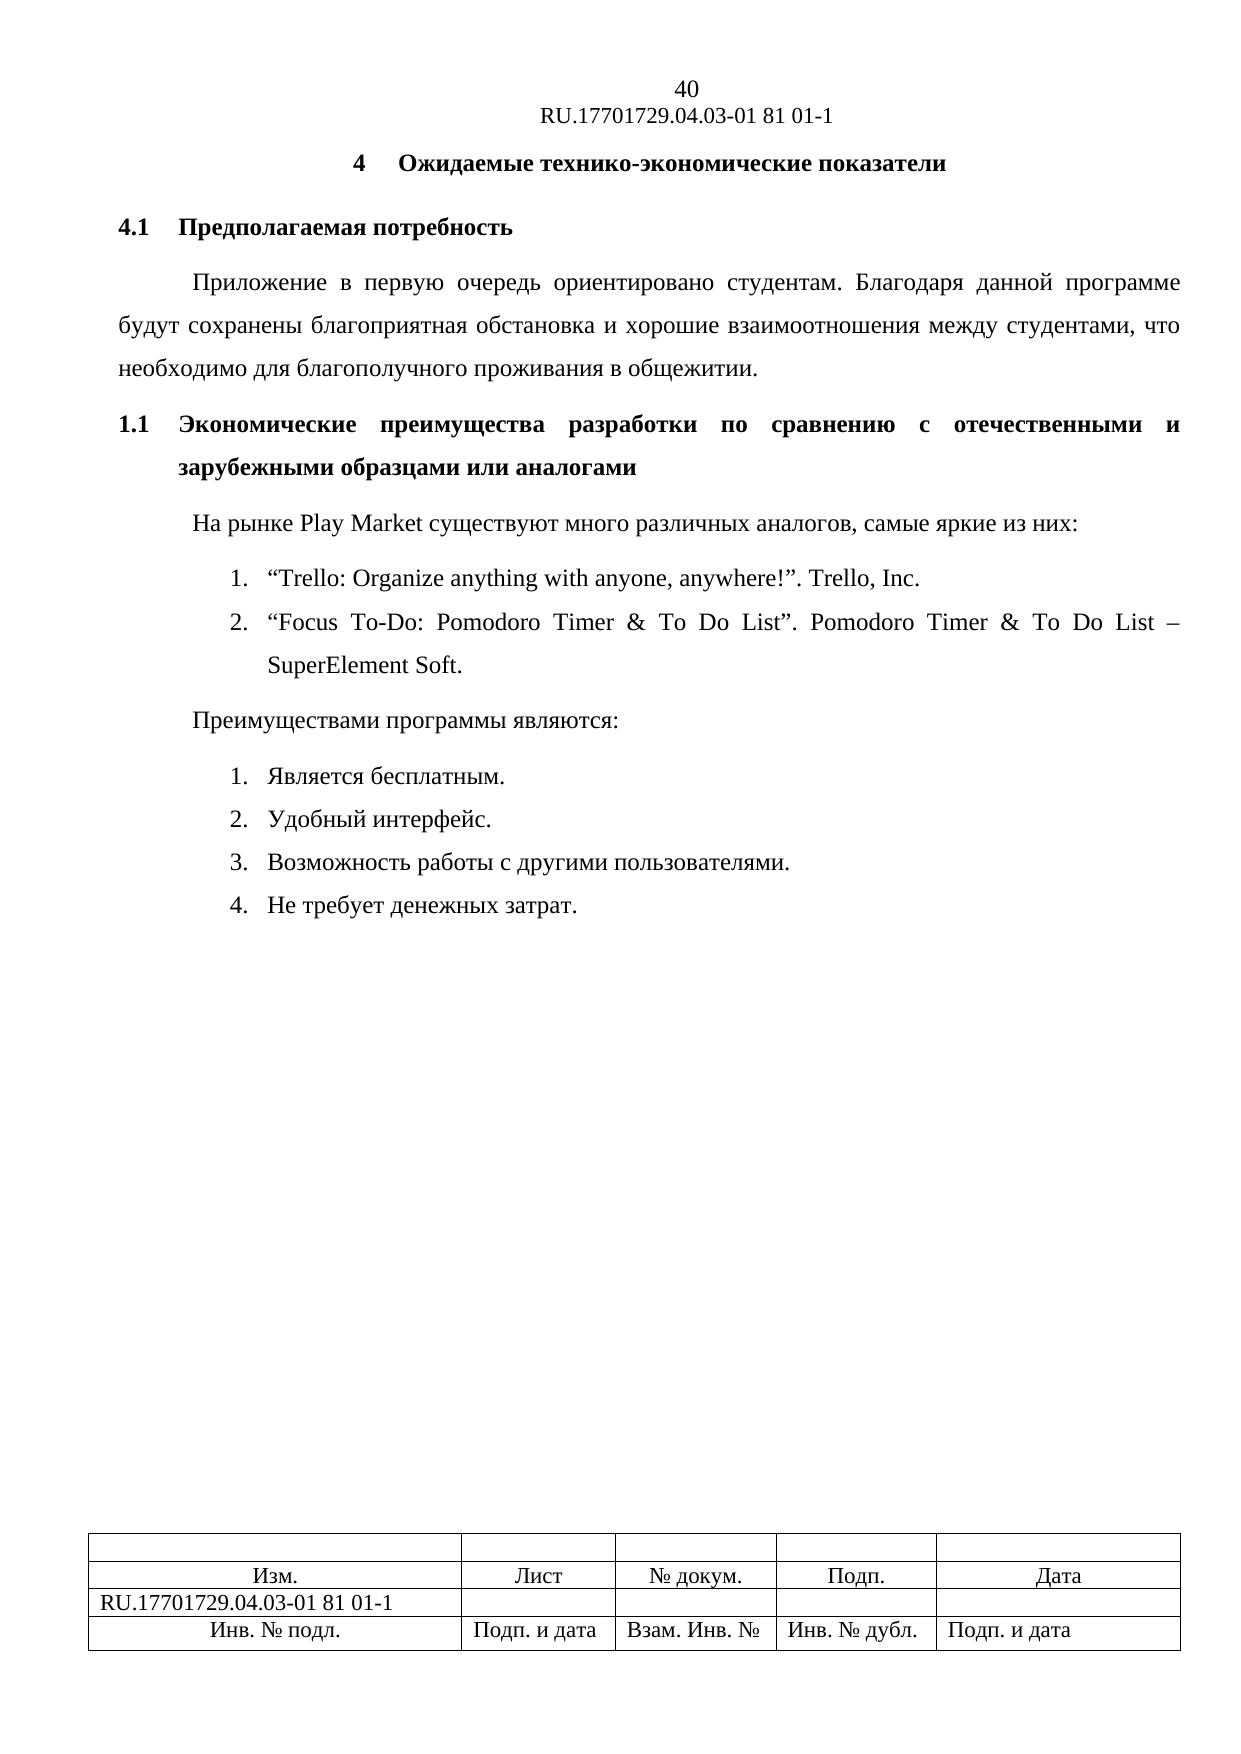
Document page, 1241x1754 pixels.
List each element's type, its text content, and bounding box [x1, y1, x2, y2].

subtitle Ожидаемые технико-экономические показатели [118, 148, 1181, 176]
subtitle Предполагаемая потребность [118, 212, 1181, 240]
list Возможность работы с другими пользователями. [229, 847, 1181, 876]
text Приложение в первую очередь ориентировано студентам. Благодаря данной программе будут сохранены благоприятная обстановка и хорошие взаимоотношения между студентами, что необходимо для благополучного проживания в общежитии. [118, 267, 1181, 382]
text На рынке Play Market существуют много различных аналогов, самые яркие из них: [118, 508, 1181, 537]
text Преимуществами программы являются: [118, 705, 1181, 734]
list “Focus To-Do: Pomodoro Timer & To Do List”. Pomodoro Timer & To Do List – SuperElement Soft. [229, 607, 1181, 678]
subtitle Экономические преимущества разработки по сравнению с отечественными и зарубежными образцами или аналогами [118, 409, 1181, 481]
list “Trello: Organize anything with anyone, anywhere!”. Trello, Inc. [229, 563, 1181, 592]
list Не требует денежных затрат. [229, 890, 1181, 919]
list Является бесплатным. [229, 761, 1181, 790]
list Удобный интерфейс. [229, 804, 1181, 833]
